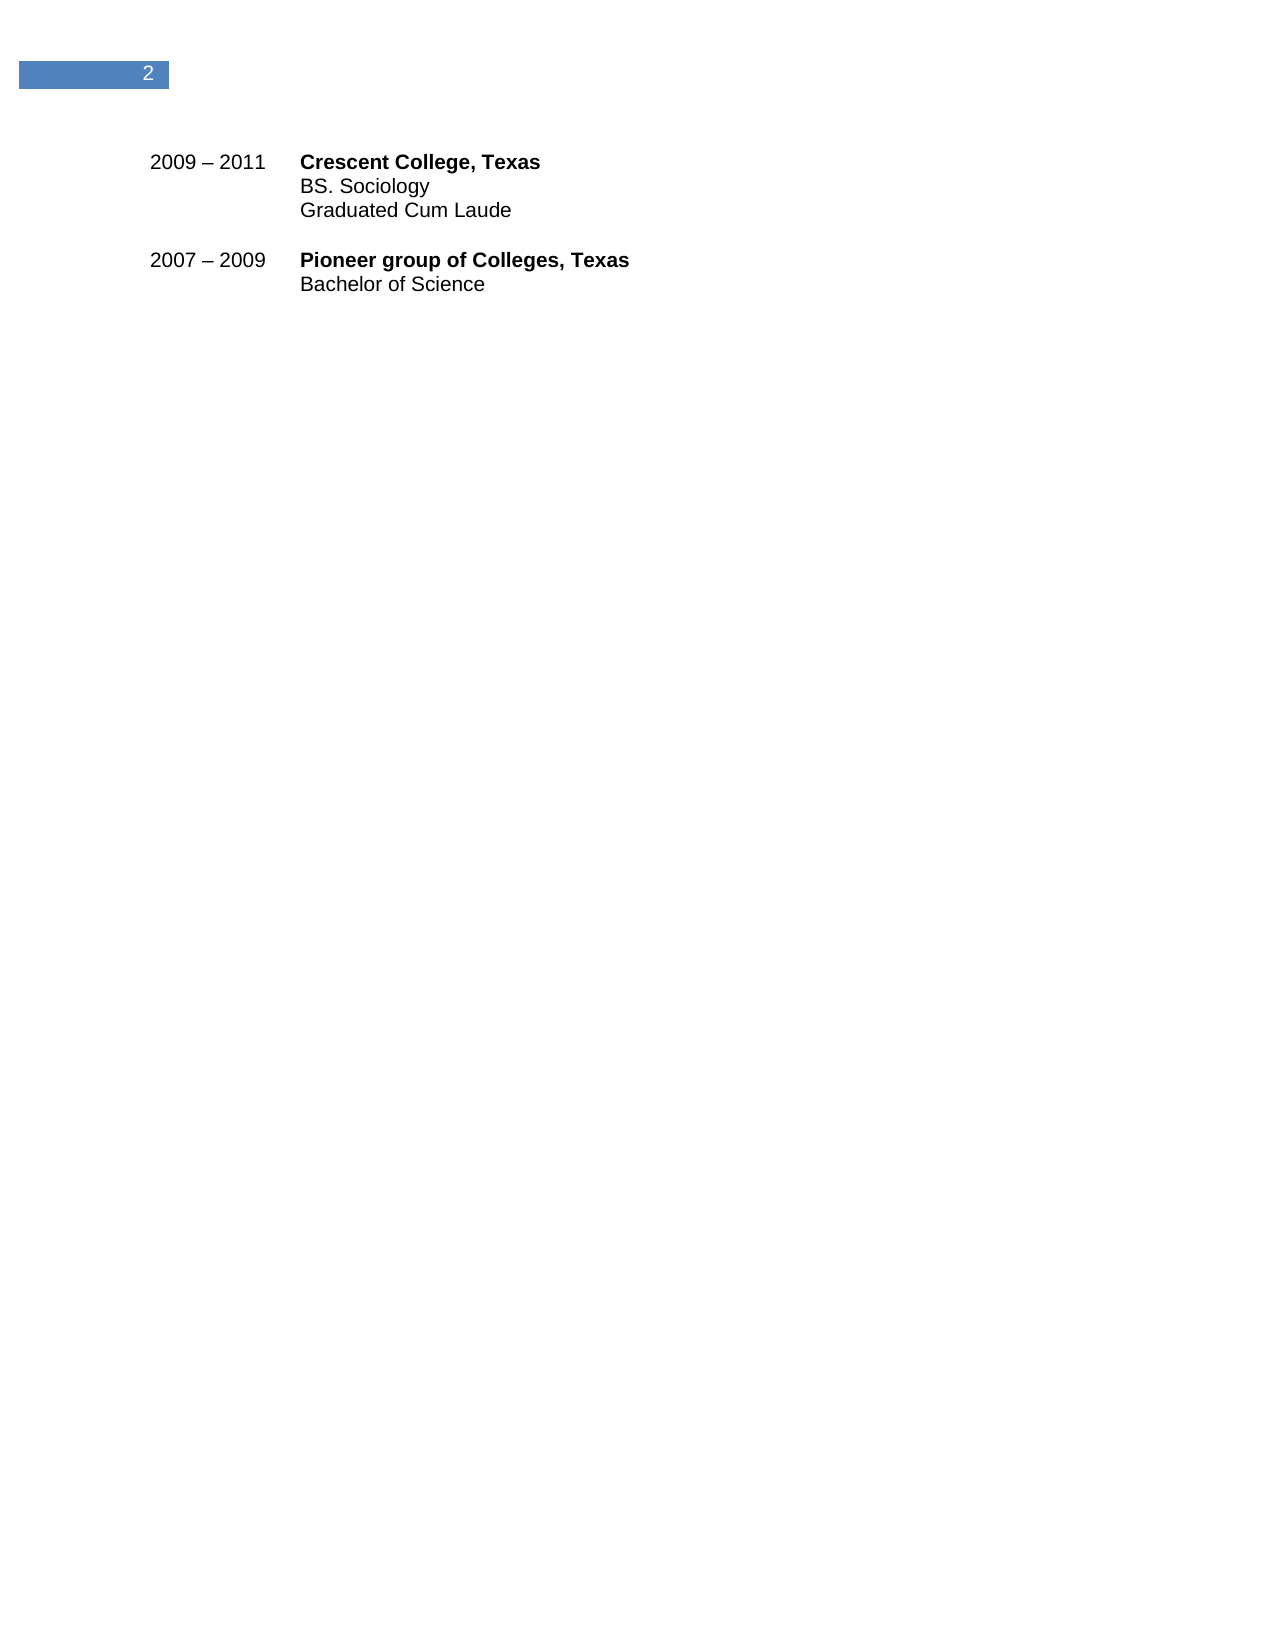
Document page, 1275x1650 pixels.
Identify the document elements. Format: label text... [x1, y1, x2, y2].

text 2009 – 2011 Crescent College, Texas [150, 150, 1125, 174]
text BS. Sociology [150, 174, 1125, 198]
text 2007 – 2009 Pioneer group of Colleges, Texas [150, 247, 1125, 271]
text Graduated Cum Laude [150, 198, 1125, 222]
text Bachelor of Science [150, 271, 1125, 295]
